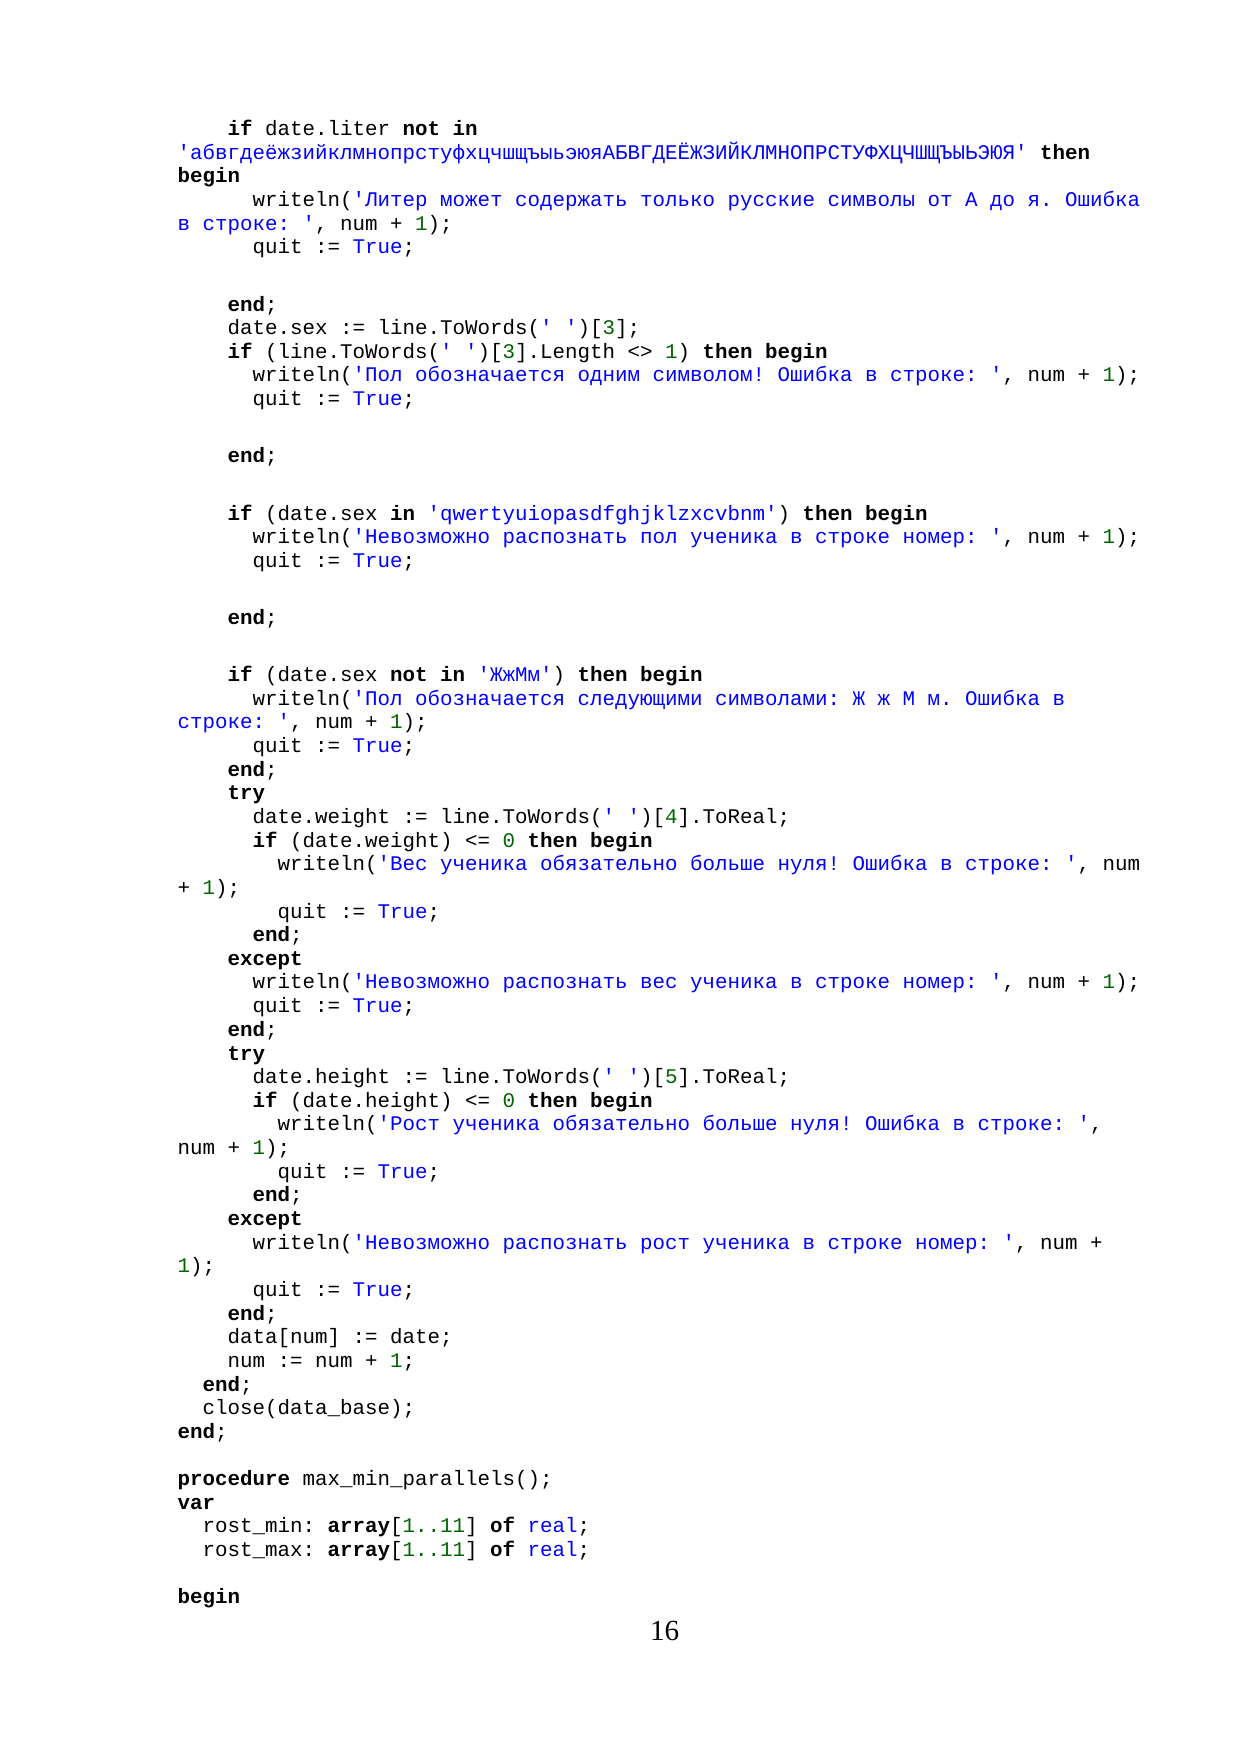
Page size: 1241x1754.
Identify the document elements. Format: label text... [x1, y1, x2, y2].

text try [177, 1042, 1152, 1066]
text quit := True; [177, 1279, 1152, 1303]
text end; [177, 1373, 1152, 1397]
text writeln('Вес ученика обязательно больше нуля! Ошибка в строке: ', num + 1); [177, 853, 1152, 901]
text quit := True; [177, 1161, 1152, 1184]
text writeln('Литер может содержать только русские символы от А до я. Ошибка в строке: ', num + 1); [177, 189, 1152, 236]
text num := num + 1; [177, 1350, 1152, 1373]
text quit := True; [177, 995, 1152, 1019]
text writeln('Невозможно распознать пол ученика в строке номер: ', num + 1); [177, 526, 1152, 550]
text var [177, 1492, 1152, 1515]
text date.weight := line.ToWords(' ')[4].ToReal; [177, 806, 1152, 830]
text if (date.height) <= 0 then begin [177, 1090, 1152, 1113]
text rost_max: array[1..11] of real; [177, 1539, 1152, 1563]
text writeln('Невозможно распознать рост ученика в строке номер: ', num + 1); [177, 1232, 1152, 1279]
text date.height := line.ToWords(' ')[5].ToReal; [177, 1066, 1152, 1090]
text except [177, 1208, 1152, 1232]
text end; [177, 607, 1152, 631]
text begin [177, 1586, 1152, 1610]
text quit := True; [177, 901, 1152, 924]
text procedure max_min_parallels(); [177, 1468, 1152, 1492]
text quit := True; [177, 236, 1152, 260]
text try [177, 782, 1152, 806]
text quit := True; [177, 735, 1152, 759]
text quit := True; [177, 388, 1152, 412]
text if (line.ToWords(' ')[3].Length <> 1) then begin [177, 341, 1152, 364]
text writeln('Рост ученика обязательно больше нуля! Ошибка в строке: ', num + 1); [177, 1113, 1152, 1161]
text data[num] := date; [177, 1326, 1152, 1350]
text writeln('Пол обозначается следующими символами: Ж ж М м. Ошибка в строке: ', num + 1); [177, 688, 1152, 735]
text if (date.sex in 'qwertyuiopasdfghjklzxcvbnm') then begin [177, 502, 1152, 526]
text if date.liter not in 'абвгдеёжзийклмнопрстуфхцчшщъыьэюяАБВГДЕЁЖЗИЙКЛМНОПРСТУФХЦЧШЩЪЫЬЭЮЯ' then begin [177, 118, 1152, 189]
text if (date.weight) <= 0 then begin [177, 830, 1152, 853]
text end; [177, 924, 1152, 948]
text end; [177, 293, 1152, 317]
text except [177, 948, 1152, 972]
text date.sex := line.ToWords(' ')[3]; [177, 317, 1152, 341]
text writeln('Невозможно распознать вес ученика в строке номер: ', num + 1); [177, 972, 1152, 995]
text quit := True; [177, 550, 1152, 573]
text end; [177, 445, 1152, 469]
text rost_min: array[1..11] of real; [177, 1515, 1152, 1539]
text writeln('Пол обозначается одним символом! Ошибка в строке: ', num + 1); [177, 364, 1152, 388]
text end; [177, 1421, 1152, 1444]
text end; [177, 1184, 1152, 1208]
text end; [177, 1303, 1152, 1326]
text if (date.sex not in 'ЖжМм') then begin [177, 664, 1152, 688]
text end; [177, 1019, 1152, 1042]
text end; [177, 759, 1152, 782]
text close(data_base); [177, 1397, 1152, 1421]
